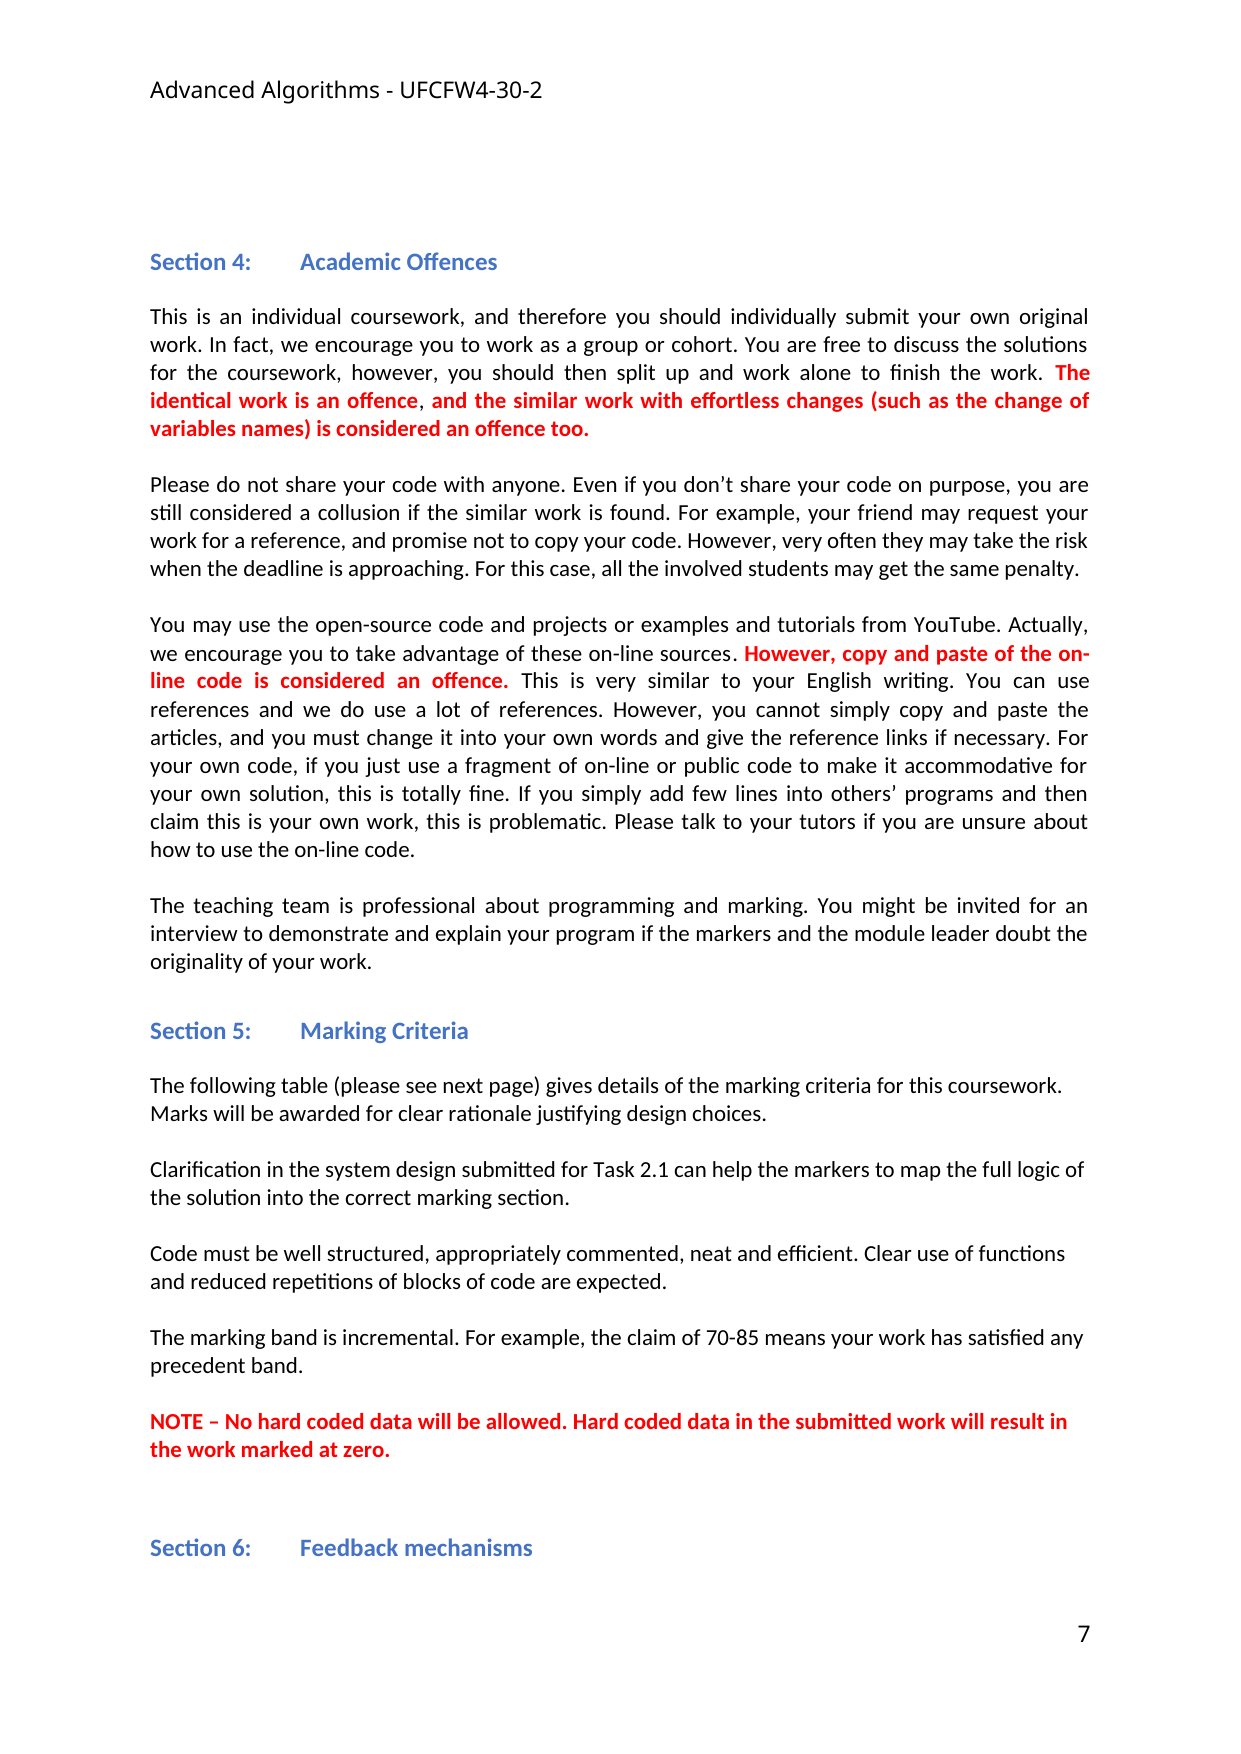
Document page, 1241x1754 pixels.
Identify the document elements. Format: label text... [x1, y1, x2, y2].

text The following table (please see next page) gives details of the marking criteria for this coursework. Marks will be awarded for clear rationale justifying design choices. [150, 1071, 1090, 1127]
text NOTE – No hard coded data will be allowed. Hard coded data in the submitted work will result in the work marked at zero. [150, 1407, 1090, 1463]
subtitle Section 6: Feedback mechanisms [150, 1532, 1090, 1563]
text The marking band is incremental. For example, the claim of 70-85 means your work has satisfied any precedent band. [150, 1323, 1090, 1379]
subtitle Section 4: Academic Offences [150, 247, 1090, 277]
text Clarification in the system design submitted for Task 2.1 can help the markers to map the full logic of the solution into the correct marking section. [150, 1155, 1090, 1211]
text The teaching team is professional about programming and marking. You might be invited for an interview to demonstrate and explain your program if the markers and the module leader doubt the originality of your work. [150, 891, 1090, 975]
subtitle Section 5: Marking Criteria [150, 1015, 1090, 1046]
text This is an individual coursework, and therefore you should individually submit your own original work. In fact, we encourage you to work as a group or cohort. You are free to discuss the solutions for the coursework, however, you should then split up and work alone to finish the work. The identical work is an offence, and the similar work with effortless changes (such as the change of variables names) is considered an offence too. [150, 302, 1090, 442]
text You may use the open-source code and projects or examples and tutorials from YouTube. Actually, we encourage you to take advantage of these on-line sources. However, copy and paste of the on-line code is considered an offence. This is very similar to your English writing. You can use references and we do use a lot of references. However, you cannot simply copy and paste the articles, and you must change it into your own words and give the reference links if necessary. For your own code, if you just use a fragment of on-line or public code to make it accommodative for your own solution, this is totally fine. If you simply add few lines into others’ programs and then claim this is your own work, this is problematic. Please talk to your tutors if you are unsure about how to use the on-line code. [150, 611, 1090, 863]
text Code must be well structured, appropriately commented, neat and efficient. Clear use of functions and reduced repetitions of blocks of code are expected. [150, 1239, 1090, 1295]
text Please do not share your code with anyone. Even if you don’t share your code on purpose, you are still considered a collusion if the similar work is found. For example, your friend may request your work for a reference, and promise not to copy your code. However, very often they may take the risk when the deadline is approaching. For this case, all the involved students may get the same penalty. [150, 471, 1090, 583]
